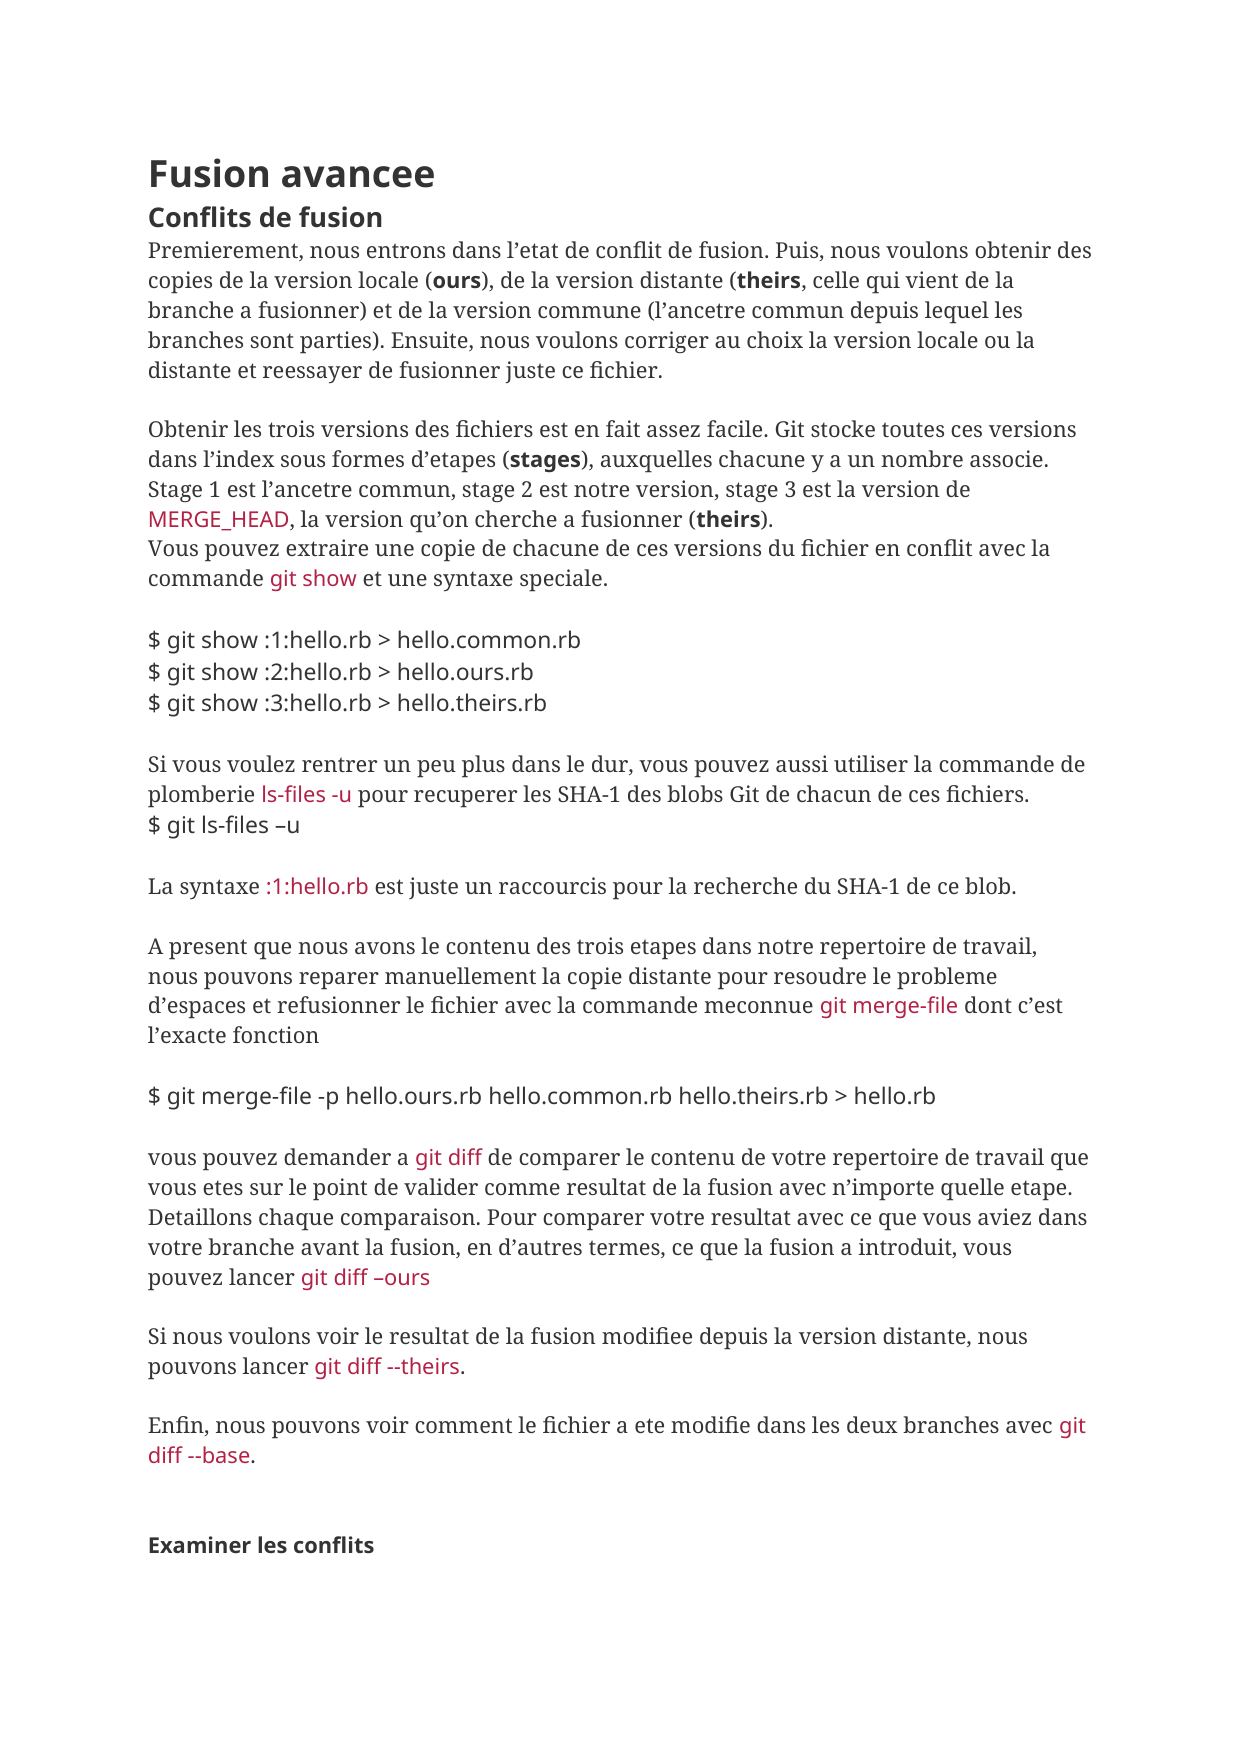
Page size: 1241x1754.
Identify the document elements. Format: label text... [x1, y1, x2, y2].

text Premierement, nous entrons dans l’etat de conflit de fusion. Puis, nous voulons obtenir des copies de la version locale (ours), de la version distante (theirs, celle qui vient de la branche a fusionner) et de la version commune (l’ancetre commun depuis lequel les branches sont parties). Ensuite, nous voulons corriger au choix la version locale ou la distante et reessayer de fusionner juste ce fichier. [148, 236, 1093, 384]
text A present que nous avons le contenu des trois etapes dans notre repertoire de travail, nous pouvons reparer manuellement la copie distante pour resoudre le probleme d’espaces et refusionner le fichier avec la commande meconnue git merge-file dont c’est l’exacte fonction [148, 931, 1093, 1050]
text Vous pouvez extraire une copie de chacune de ces versions du fichier en conflit avec la commande git show et une syntaxe speciale. [148, 533, 1093, 593]
text $ git show :1:hello.rb > hello.common.rb [148, 624, 1093, 656]
text $ git ls-files –u [148, 809, 1093, 840]
text Conflits de fusion [148, 199, 1093, 236]
text vous pouvez demander a git diff de comparer le contenu de votre repertoire de travail que vous etes sur le point de valider comme resultat de la fusion avec n’importe quelle etape. Detaillons chaque comparaison. Pour comparer votre resultat avec ce que vous aviez dans votre branche avant la fusion, en d’autres termes, ce que la fusion a introduit, vous pouvez lancer git diff –ours [148, 1142, 1093, 1291]
text Obtenir les trois versions des fichiers est en fait assez facile. Git stocke toutes ces versions dans l’index sous formes d’etapes (stages), auxquelles chacune y a un nombre associe. Stage 1 est l’ancetre commun, stage 2 est notre version, stage 3 est la version de MERGE_HEAD, la version qu’on cherche a fusionner (theirs). [148, 414, 1093, 533]
text Si vous voulez rentrer un peu plus dans le dur, vous pouvez aussi utiliser la commande de plomberie ls-files -u pour recuperer les SHA-1 des blobs Git de chacun de ces fichiers. [148, 749, 1093, 809]
text $ git show :3:hello.rb > hello.theirs.rb [148, 687, 1093, 718]
text $ git merge-file -p hello.ours.rb hello.common.rb hello.theirs.rb > hello.rb [148, 1080, 1093, 1111]
text Examiner les conflits [148, 1530, 1093, 1559]
text La syntaxe :1:hello.rb est juste un raccourcis pour la recherche du SHA-1 de ce blob. [148, 871, 1093, 901]
text Si nous voulons voir le resultat de la fusion modifiee depuis la version distante, nous pouvons lancer git diff --theirs. [148, 1321, 1093, 1381]
text $ git show :2:hello.rb > hello.ours.rb [148, 656, 1093, 687]
text Enfin, nous pouvons voir comment le fichier a ete modifie dans les deux branches avec git diff --base. [148, 1411, 1093, 1470]
text Fusion avancee [148, 148, 1093, 199]
